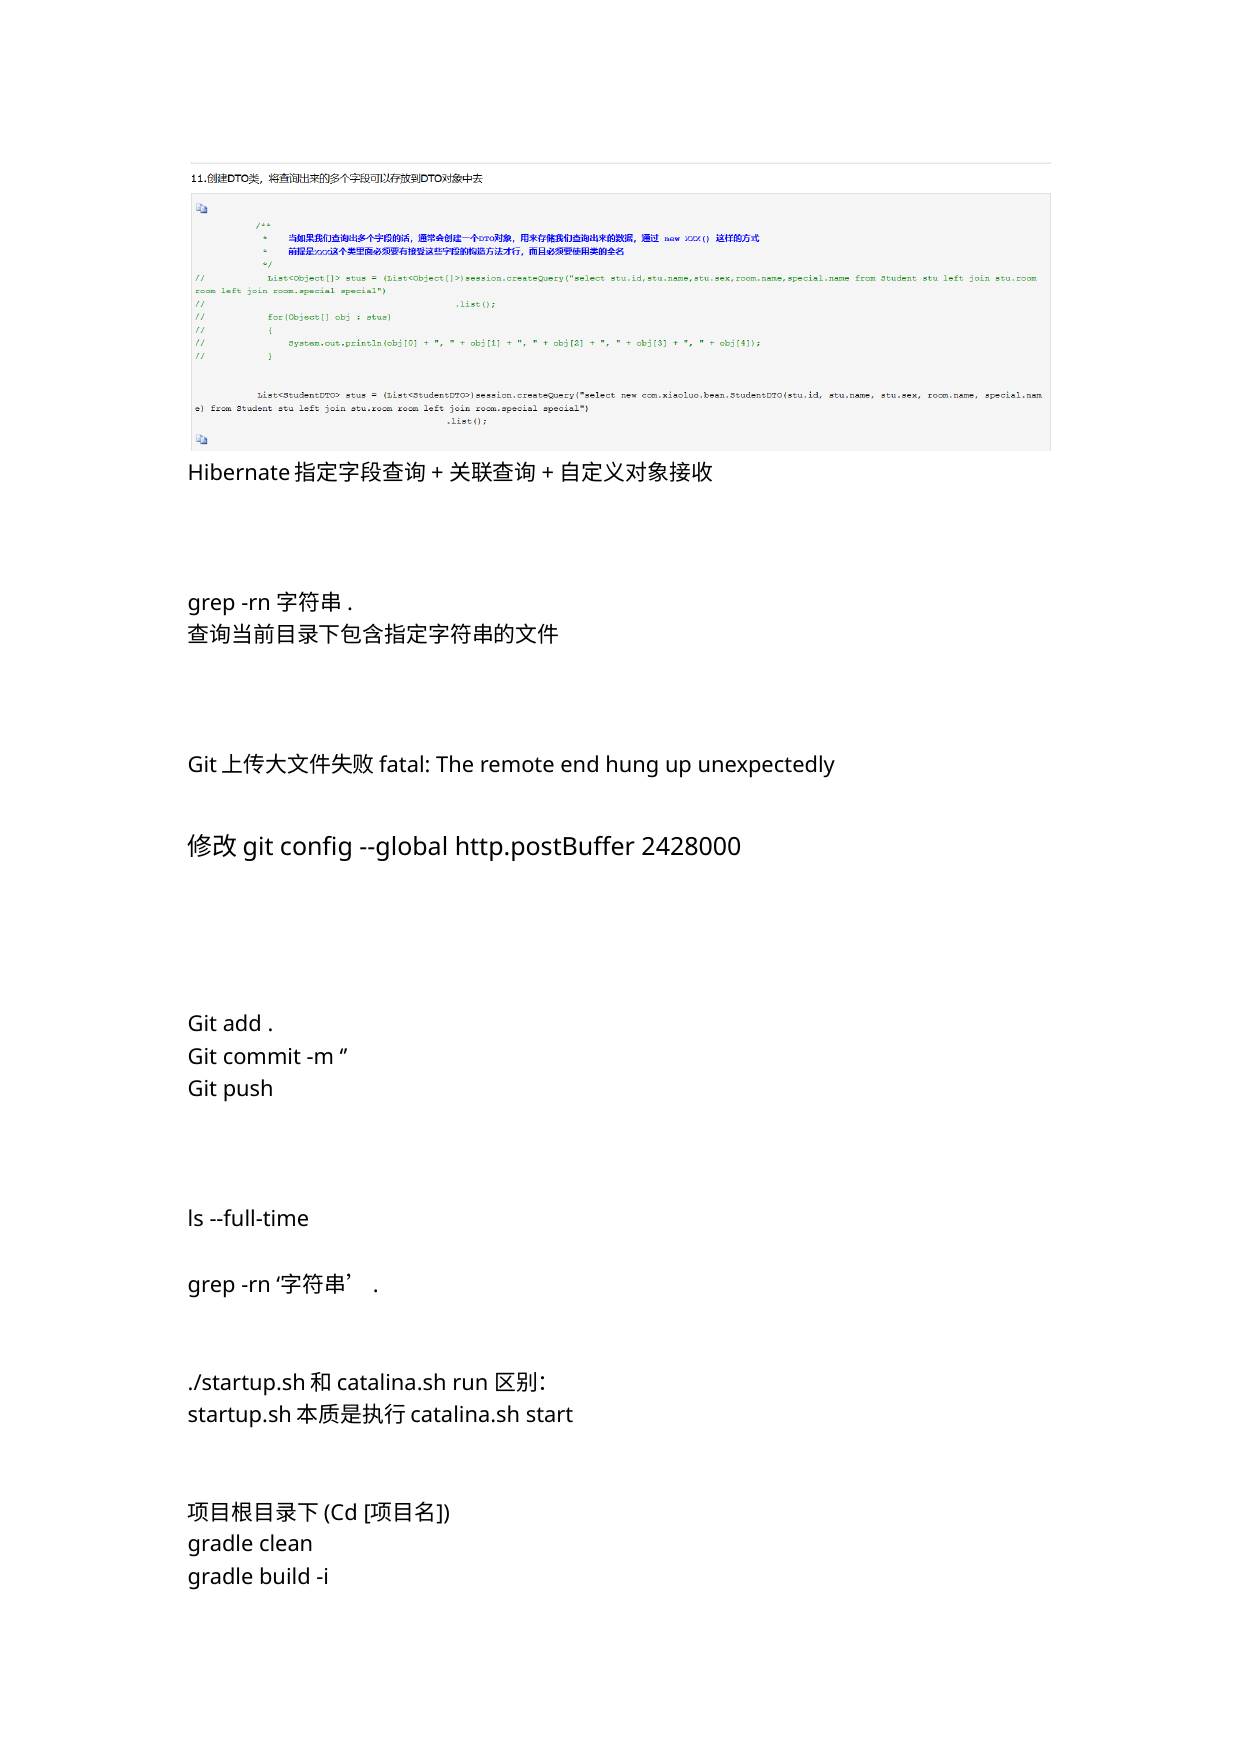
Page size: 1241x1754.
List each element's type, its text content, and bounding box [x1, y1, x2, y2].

text 查询当前目录下包含指定字符串的文件 [187, 617, 1053, 649]
text Hibernate指定字段查询 + 关联查询 + 自定义对象接收 [187, 454, 1053, 487]
text Git上传大文件失败fatal: The remote end hung up unexpectedly [187, 747, 1053, 779]
text 修改git config --global http.postBuffer 2428000 [187, 812, 1053, 877]
text Git commit -m ‘’ [187, 1039, 1053, 1072]
text startup.sh本质是执行catalina.sh start [187, 1397, 1053, 1429]
text 项目根目录下 (Cd [项目名]) [187, 1494, 1053, 1527]
text ./startup.sh和catalina.sh run 区别： [187, 1364, 1053, 1397]
text gradle build -i [187, 1559, 1053, 1592]
text grep -rn 字符串 . [187, 584, 1053, 617]
text Git push [187, 1072, 1053, 1104]
text ls --full-time [187, 1202, 1053, 1234]
text grep -rn ‘字符串’ . [187, 1267, 1053, 1299]
picture [187, 162, 1053, 451]
text gradle clean [187, 1527, 1053, 1559]
text Git add . [187, 1007, 1053, 1039]
